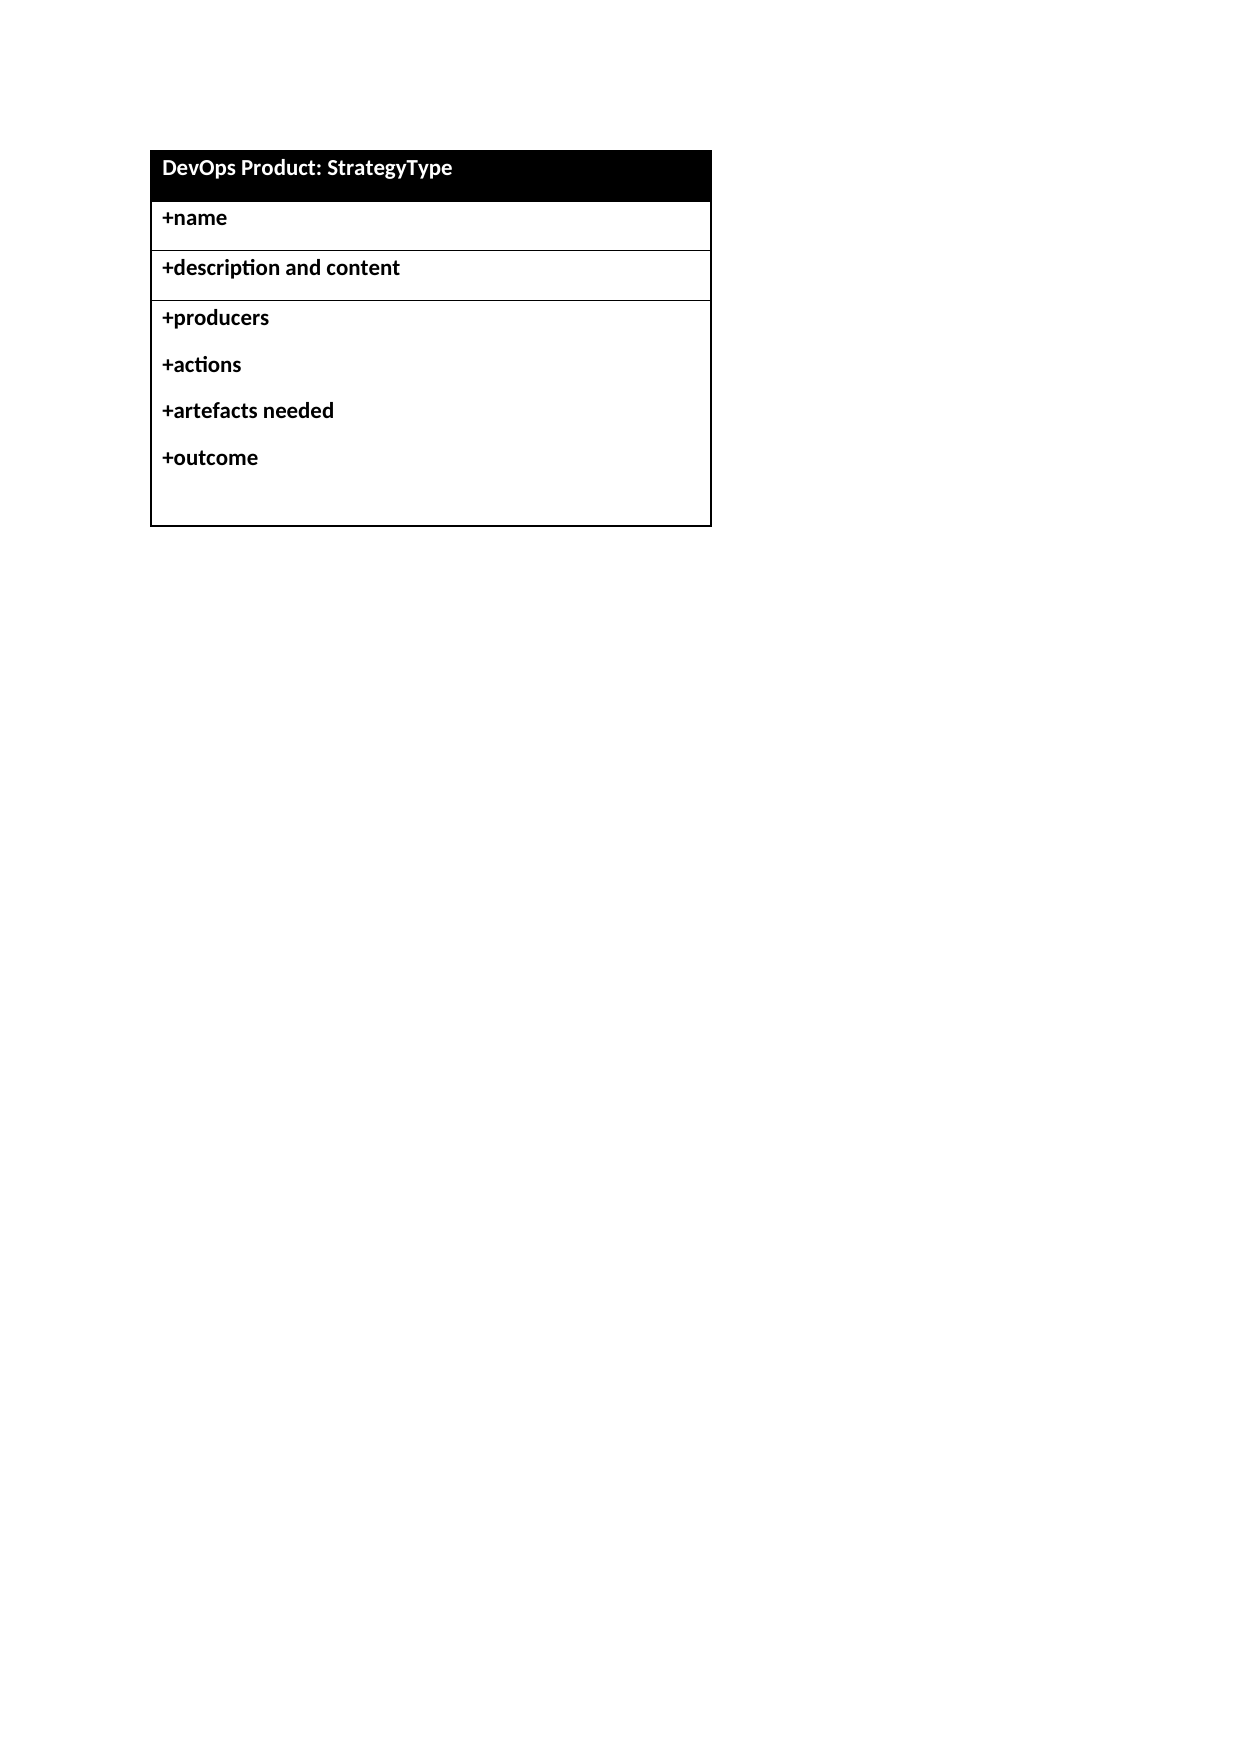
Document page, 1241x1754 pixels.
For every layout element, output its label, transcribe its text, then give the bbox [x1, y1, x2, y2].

table_cell +description and content [152, 251, 710, 300]
table_cell +name [152, 202, 710, 250]
table_cell +producers +actions +artefacts needed +outcome [152, 301, 710, 525]
table_header DevOps Product: StrategyType [152, 152, 710, 200]
